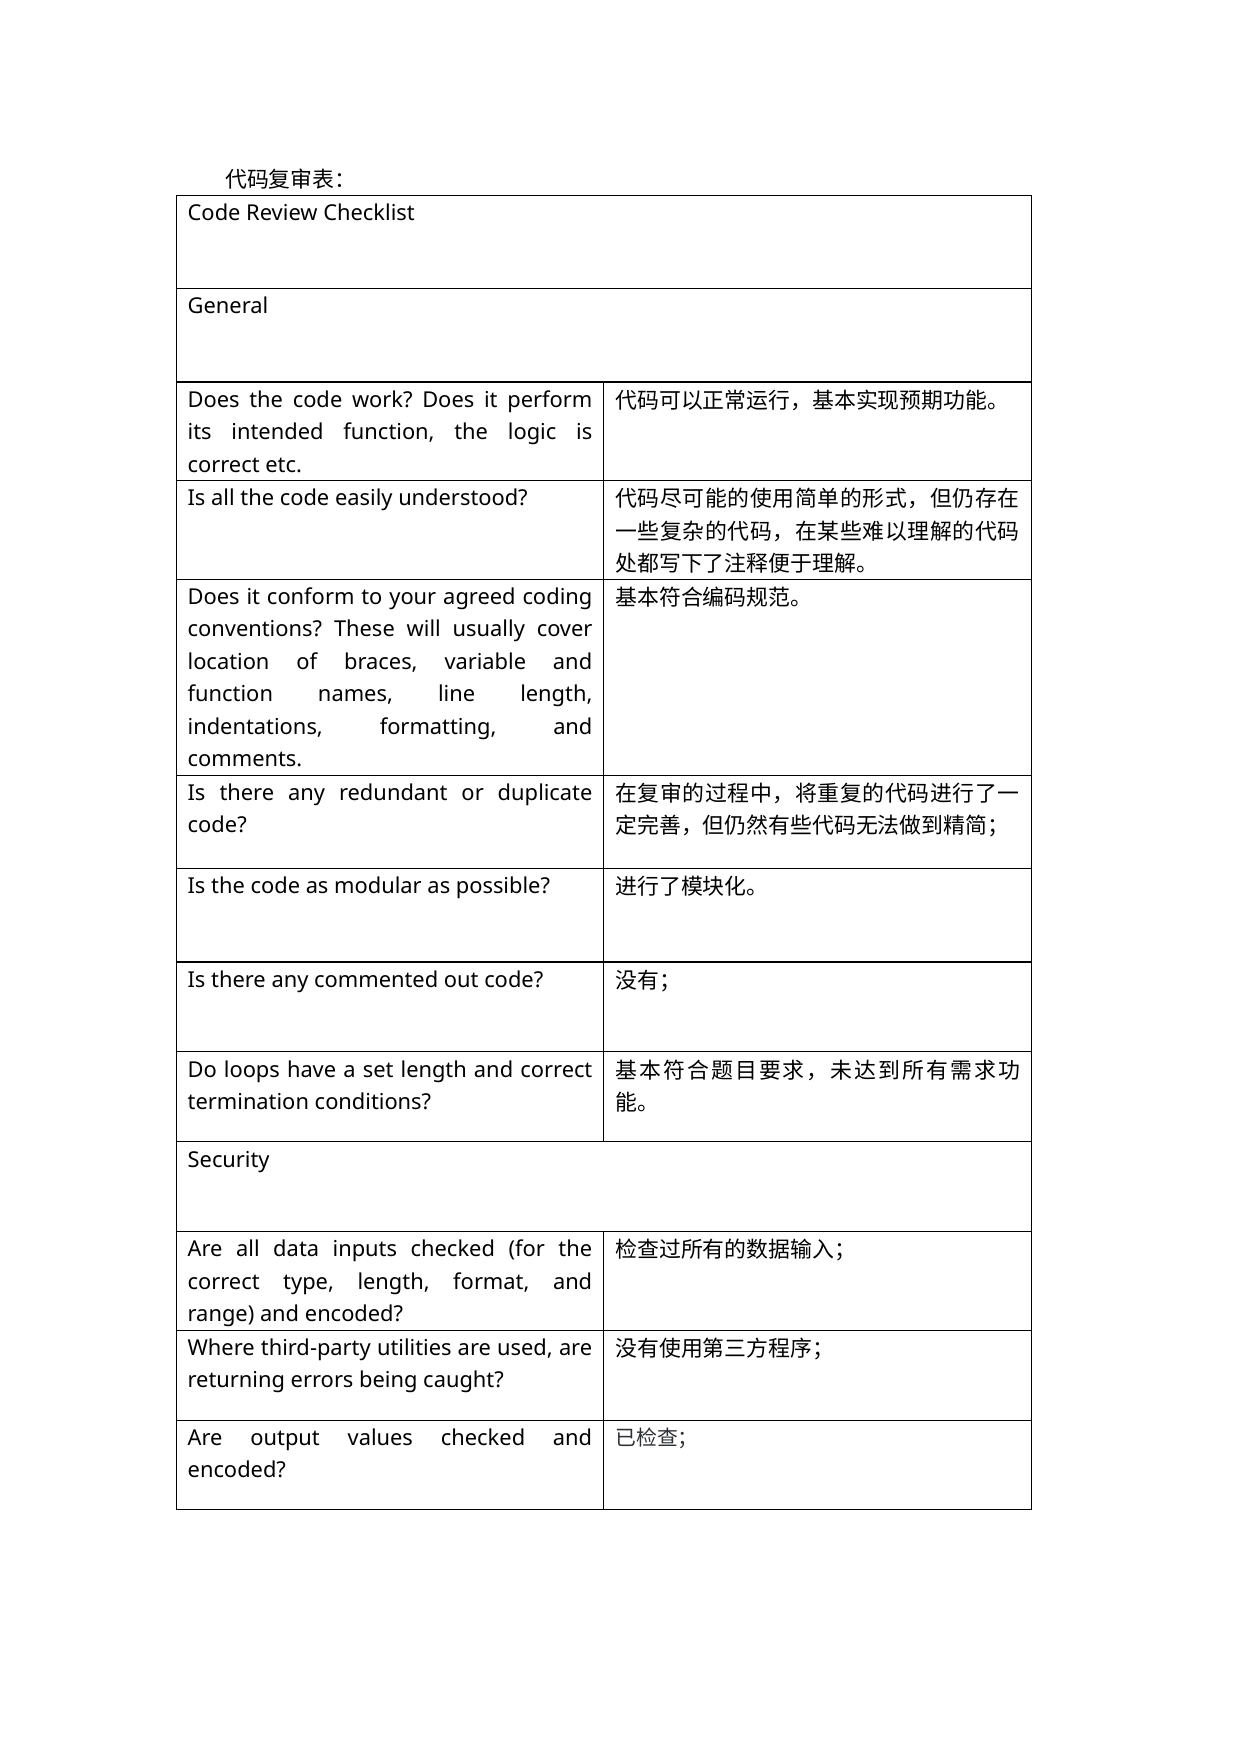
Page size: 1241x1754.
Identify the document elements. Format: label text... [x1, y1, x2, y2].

table_cell Are output values checked and encoded? [177, 1421, 603, 1509]
table_cell 检查过所有的数据输入； [604, 1232, 1031, 1329]
table_cell 在复审的过程中，将重复的代码进行了一定完善，但仍然有些代码无法做到精简； [604, 776, 1031, 868]
table_header Code Review Checklist [177, 196, 1031, 288]
table_cell Is all the code easily understood? [177, 481, 603, 578]
table_cell 基本符合题目要求，未达到所有需求功能。 [604, 1052, 1031, 1141]
table_cell 进行了模块化。 [604, 869, 1031, 961]
table_cell 代码可以正常运行，基本实现预期功能。 [604, 383, 1031, 480]
table_cell General [177, 289, 1031, 381]
table_cell Is there any commented out code? [177, 963, 603, 1051]
table_cell Do loops have a set length and correct termination conditions? [177, 1052, 603, 1141]
table_cell Security [177, 1142, 1031, 1231]
table_cell 没有使用第三方程序； [604, 1331, 1031, 1419]
table_cell 代码尽可能的使用简单的形式，但仍存在一些复杂的代码，在某些难以理解的代码处都写下了注释便于理解。 [604, 481, 1031, 578]
table_cell Where third-party utilities are used, are returning errors being caught? [177, 1331, 603, 1419]
table_cell 已检查； [604, 1421, 1031, 1509]
table_cell Is the code as modular as possible? [177, 869, 603, 961]
table_cell 基本符合编码规范。 [604, 580, 1031, 774]
table_cell Is there any redundant or duplicate code? [177, 776, 603, 868]
table_cell 没有； [604, 963, 1031, 1051]
table_cell Does it conform to your agreed coding conventions? These will usually cover location of braces, variable and function names, line length, indentations, formatting, and comments. [177, 580, 603, 774]
table_cell Does the code work? Does it perform its intended function, the logic is correct etc. [177, 383, 603, 480]
table_cell Are all data inputs checked (for the correct type, length, format, and range) and encoded? [177, 1232, 603, 1329]
list 代码复审表： [225, 162, 1053, 194]
